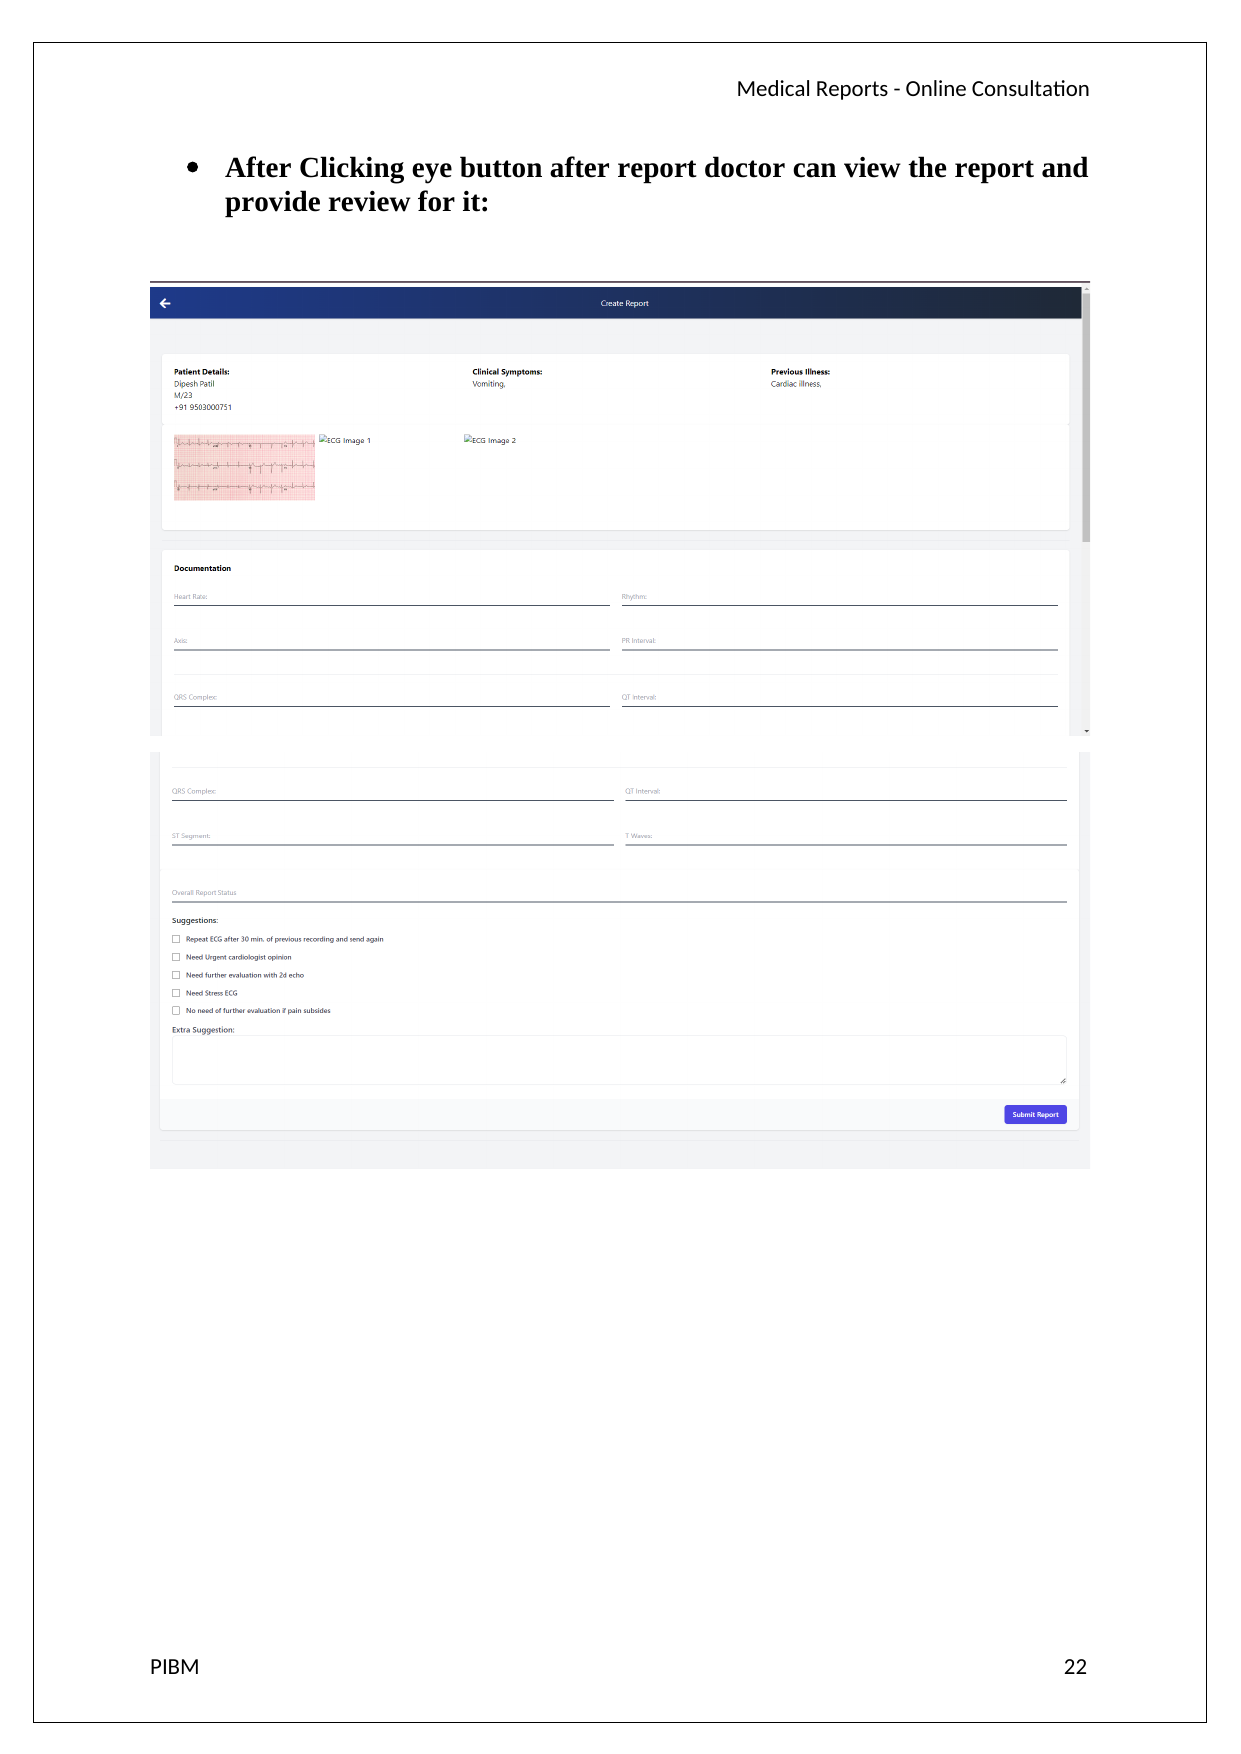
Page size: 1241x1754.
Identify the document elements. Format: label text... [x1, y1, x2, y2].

picture [150, 281, 1091, 736]
list After Clicking eye button after report doctor can view the report and provide review for it: [187, 150, 1090, 217]
picture [150, 752, 1091, 1169]
